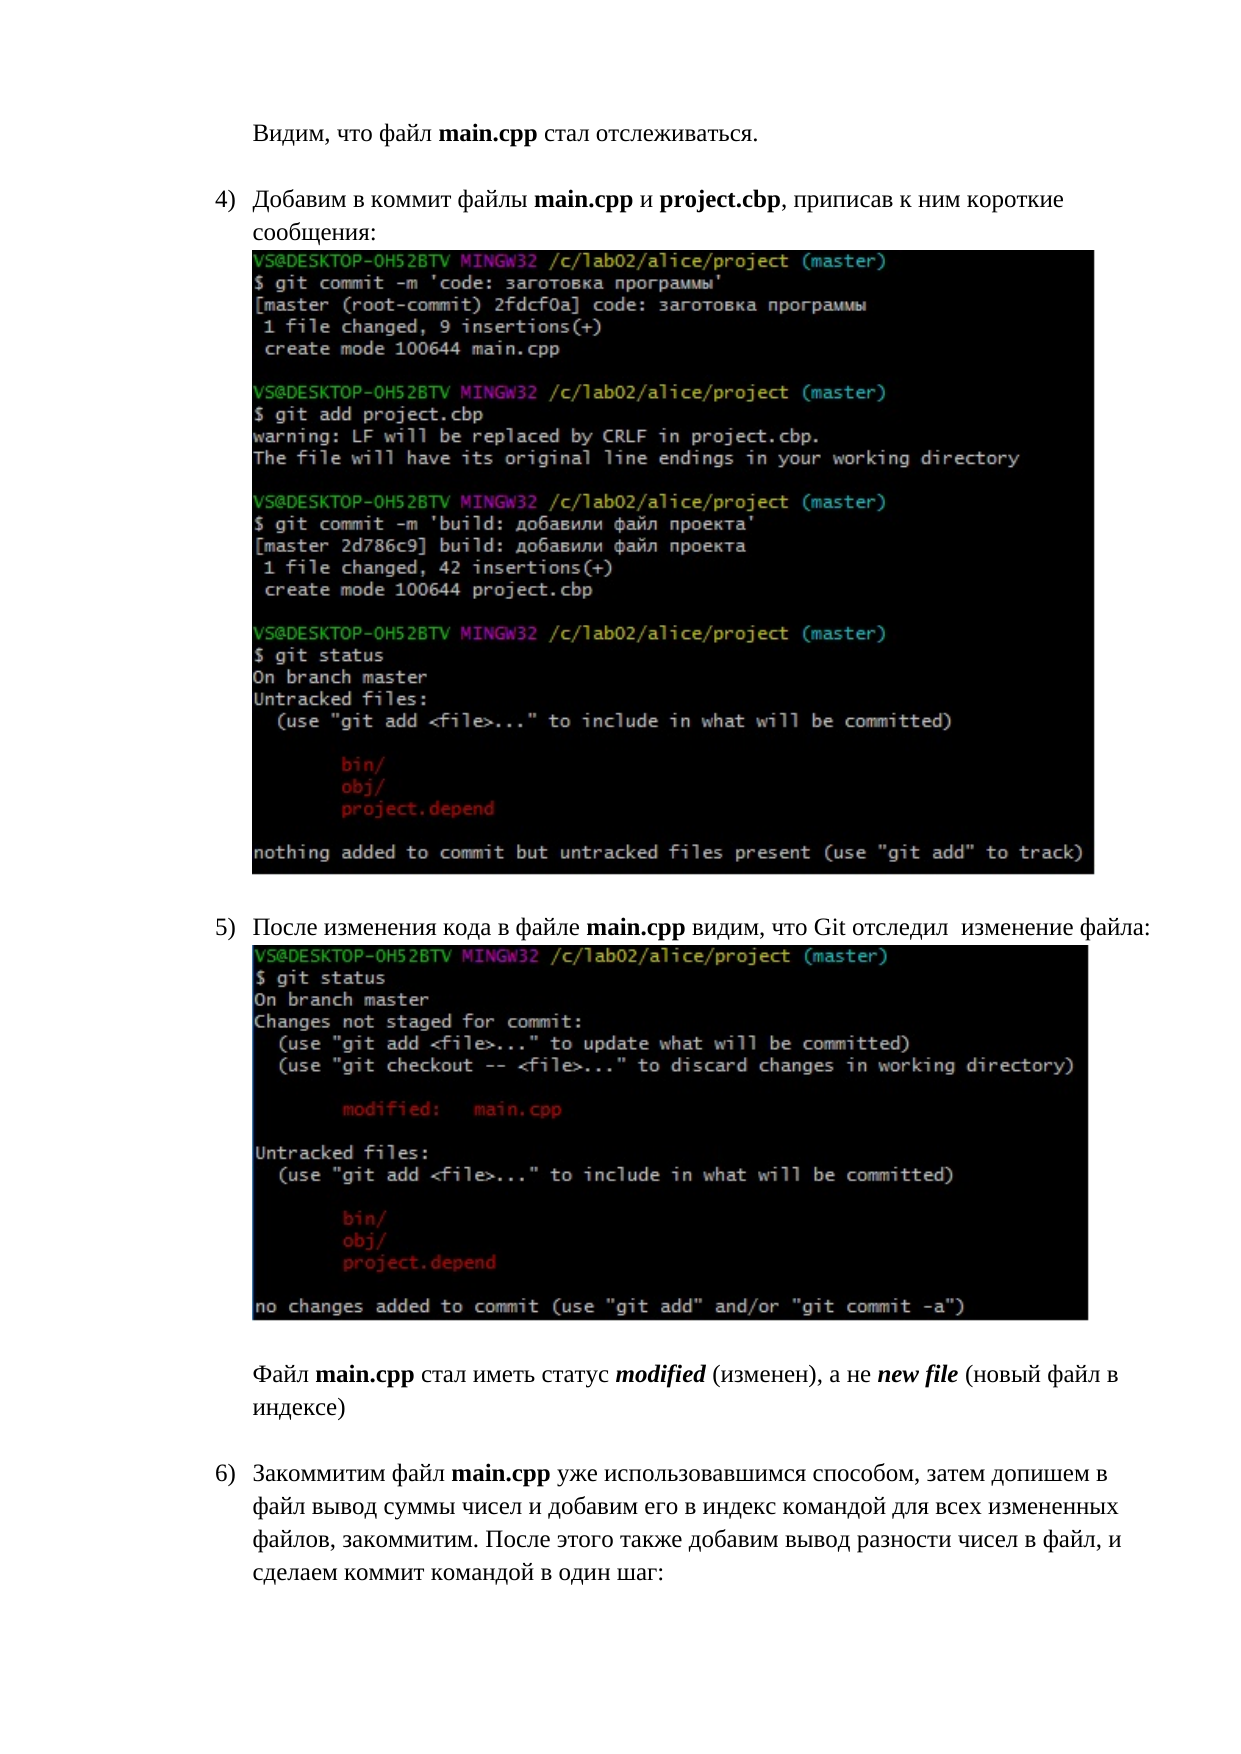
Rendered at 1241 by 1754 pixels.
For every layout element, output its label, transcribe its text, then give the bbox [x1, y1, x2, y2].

list Добавим в коммит файлы main.cpp и project.cbp, приписав к ним короткие сообщения: [215, 184, 1152, 246]
list Закоммитим файл main.cpp уже использовавшимся способом, затем допишем в файл вывод суммы чисел и добавим его в индекс командой для всех измененных файлов, закоммитим. После этого также добавим вывод разности чисел в файл, и сделаем коммит командой в один шаг: [215, 1458, 1152, 1586]
picture [252, 250, 1096, 876]
list Видим, что файл main.cpp стал отслеживаться. [252, 118, 1152, 147]
picture [252, 945, 1090, 1322]
list Файл main.cpp стал иметь статус modified (изменен), а не new file (новый файл в индексе) [252, 1359, 1152, 1421]
list После изменения кода в файле main.cpp видим, что Git отследил изменение файла: [215, 912, 1152, 941]
